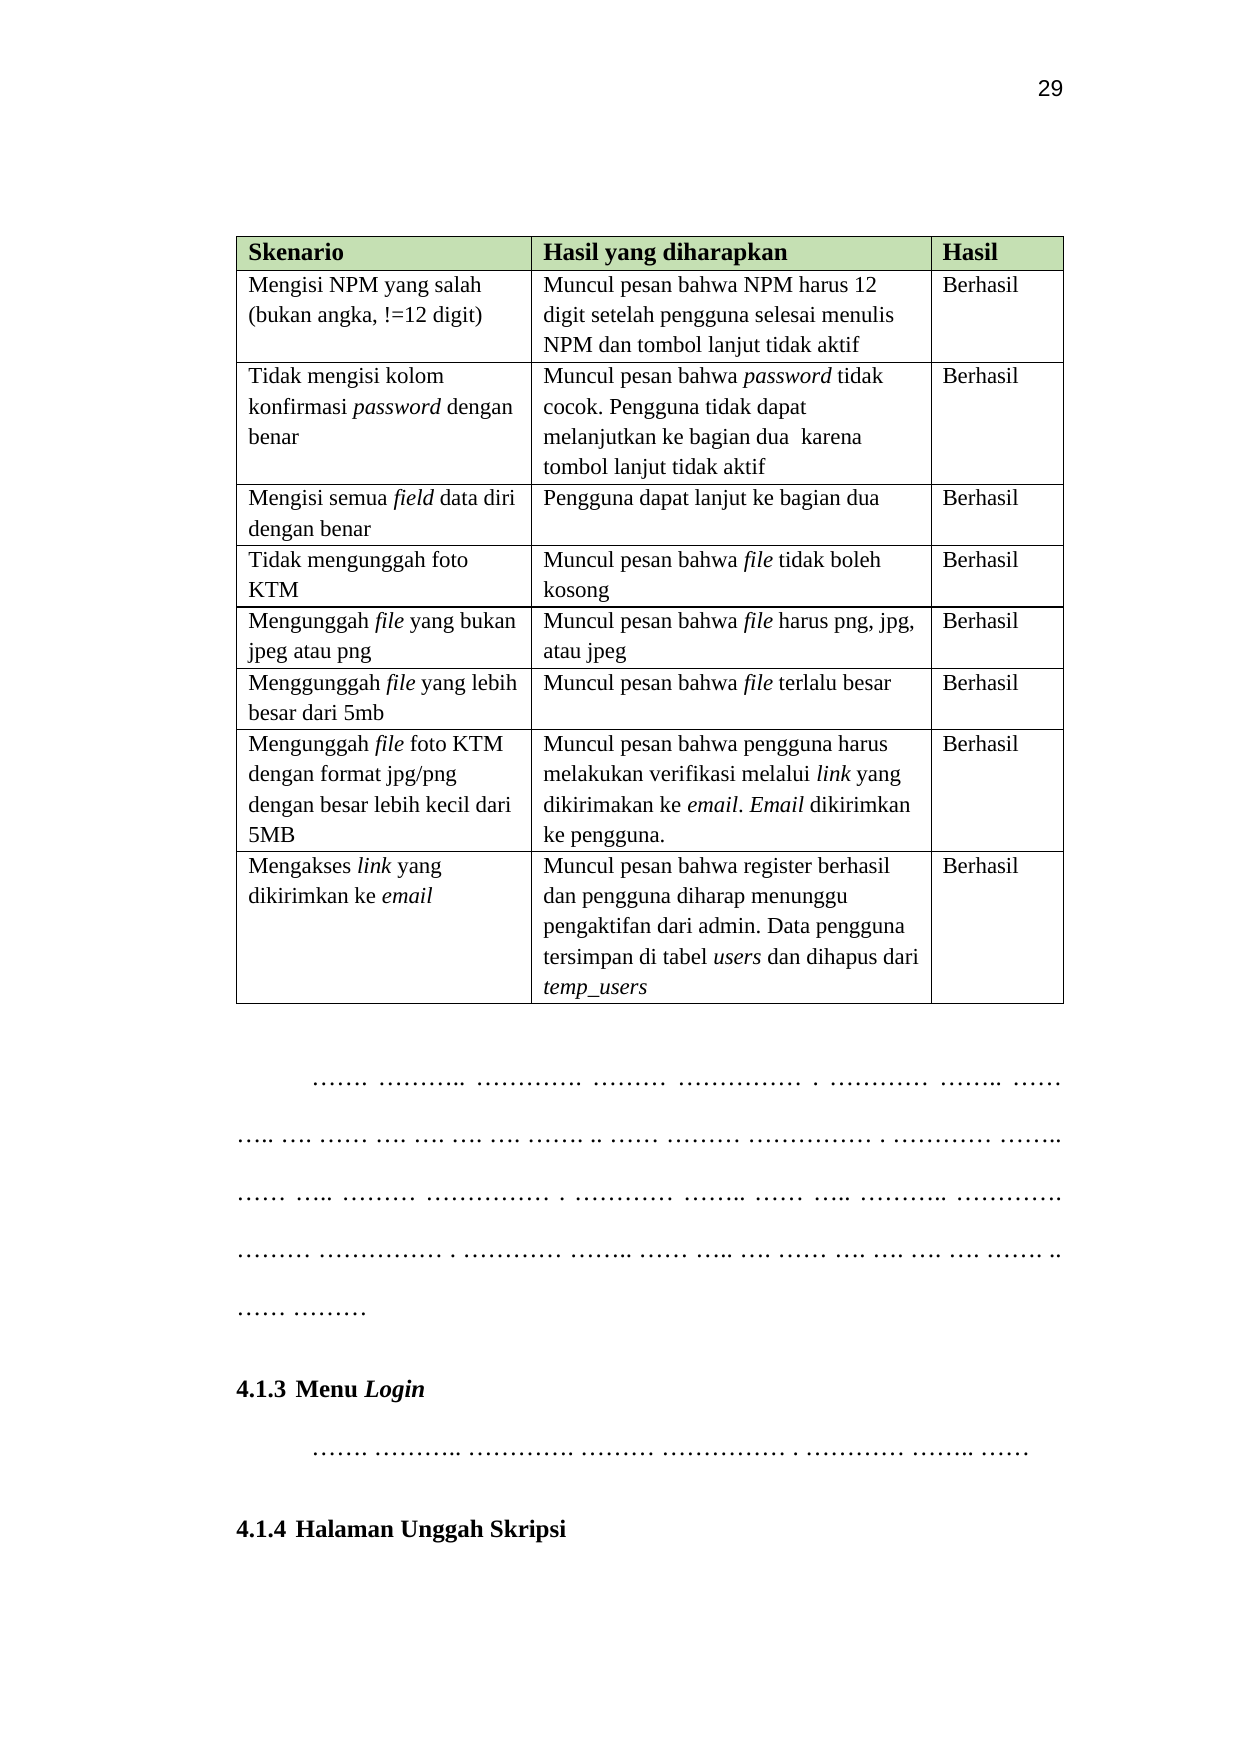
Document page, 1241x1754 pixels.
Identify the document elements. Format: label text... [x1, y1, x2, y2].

table_cell Berhasil [932, 485, 1063, 545]
text ……. ……….. …………. ……… …………… . ………… …….. …… ….. …. …… …. …. …. …. ……. .. …… ……… …………… . ………… …….. …… ….. ……… …………… . ………… …….. …… ….. ……….. …………. ……… …………… . ………… …….. …… ….. …. …… …. …. …. …. ……. .. …… ……… [236, 1062, 1063, 1321]
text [236, 1432, 1063, 1461]
table_cell Menggunggah file yang lebih besar dari 5mb [237, 669, 531, 729]
table_header Hasil [932, 237, 1063, 270]
table_cell Muncul pesan bahwa file harus png, jpg, atau jpeg [532, 608, 931, 668]
table_header Skenario [237, 237, 531, 270]
table_cell Tidak mengisi kolom konfirmasi password dengan benar [237, 363, 531, 483]
table_cell Berhasil [932, 669, 1063, 729]
table_cell Mengisi semua field data diri dengan benar [237, 485, 531, 545]
table_cell Mengisi NPM yang salah (bukan angka, !=12 digit) [237, 271, 531, 362]
table_cell Berhasil [932, 730, 1063, 851]
table_cell Pengguna dapat lanjut ke bagian dua [532, 485, 931, 545]
table_cell Berhasil [932, 852, 1063, 1003]
table_cell Muncul pesan bahwa file terlalu besar [532, 669, 931, 729]
table_cell Muncul pesan bahwa password tidak cocok. Pengguna tidak dapat melanjutkan ke bagian dua karena tombol lanjut tidak aktif [532, 363, 931, 483]
table_cell Mengunggah file yang bukan jpeg atau png [237, 608, 531, 668]
table_cell Berhasil [932, 271, 1063, 362]
table_cell Berhasil [932, 546, 1063, 606]
table_cell Muncul pesan bahwa register berhasil dan pengguna diharap menunggu pengaktifan dari admin. Data pengguna tersimpan di tabel users dan dihapus dari temp_users [532, 852, 931, 1003]
list Menu Login [236, 1374, 1063, 1403]
table_cell Mengunggah file foto KTM dengan format jpg/png dengan besar lebih kecil dari 5MB [237, 730, 531, 851]
table_header Hasil yang diharapkan [532, 237, 931, 270]
table_cell Muncul pesan bahwa NPM harus 12 digit setelah pengguna selesai menulis NPM dan tombol lanjut tidak aktif [532, 271, 931, 362]
table_cell Tidak mengunggah foto KTM [237, 546, 531, 606]
table_cell Muncul pesan bahwa pengguna harus melakukan verifikasi melalui link yang dikirimakan ke email. Email dikirimkan ke pengguna. [532, 730, 931, 851]
table_cell Berhasil [932, 608, 1063, 668]
table_cell Muncul pesan bahwa file tidak boleh kosong [532, 546, 931, 606]
list Halaman Unggah Skripsi [236, 1514, 1063, 1543]
table_cell Mengakses link yang dikirimkan ke email [237, 852, 531, 1003]
table_cell Berhasil [932, 363, 1063, 483]
